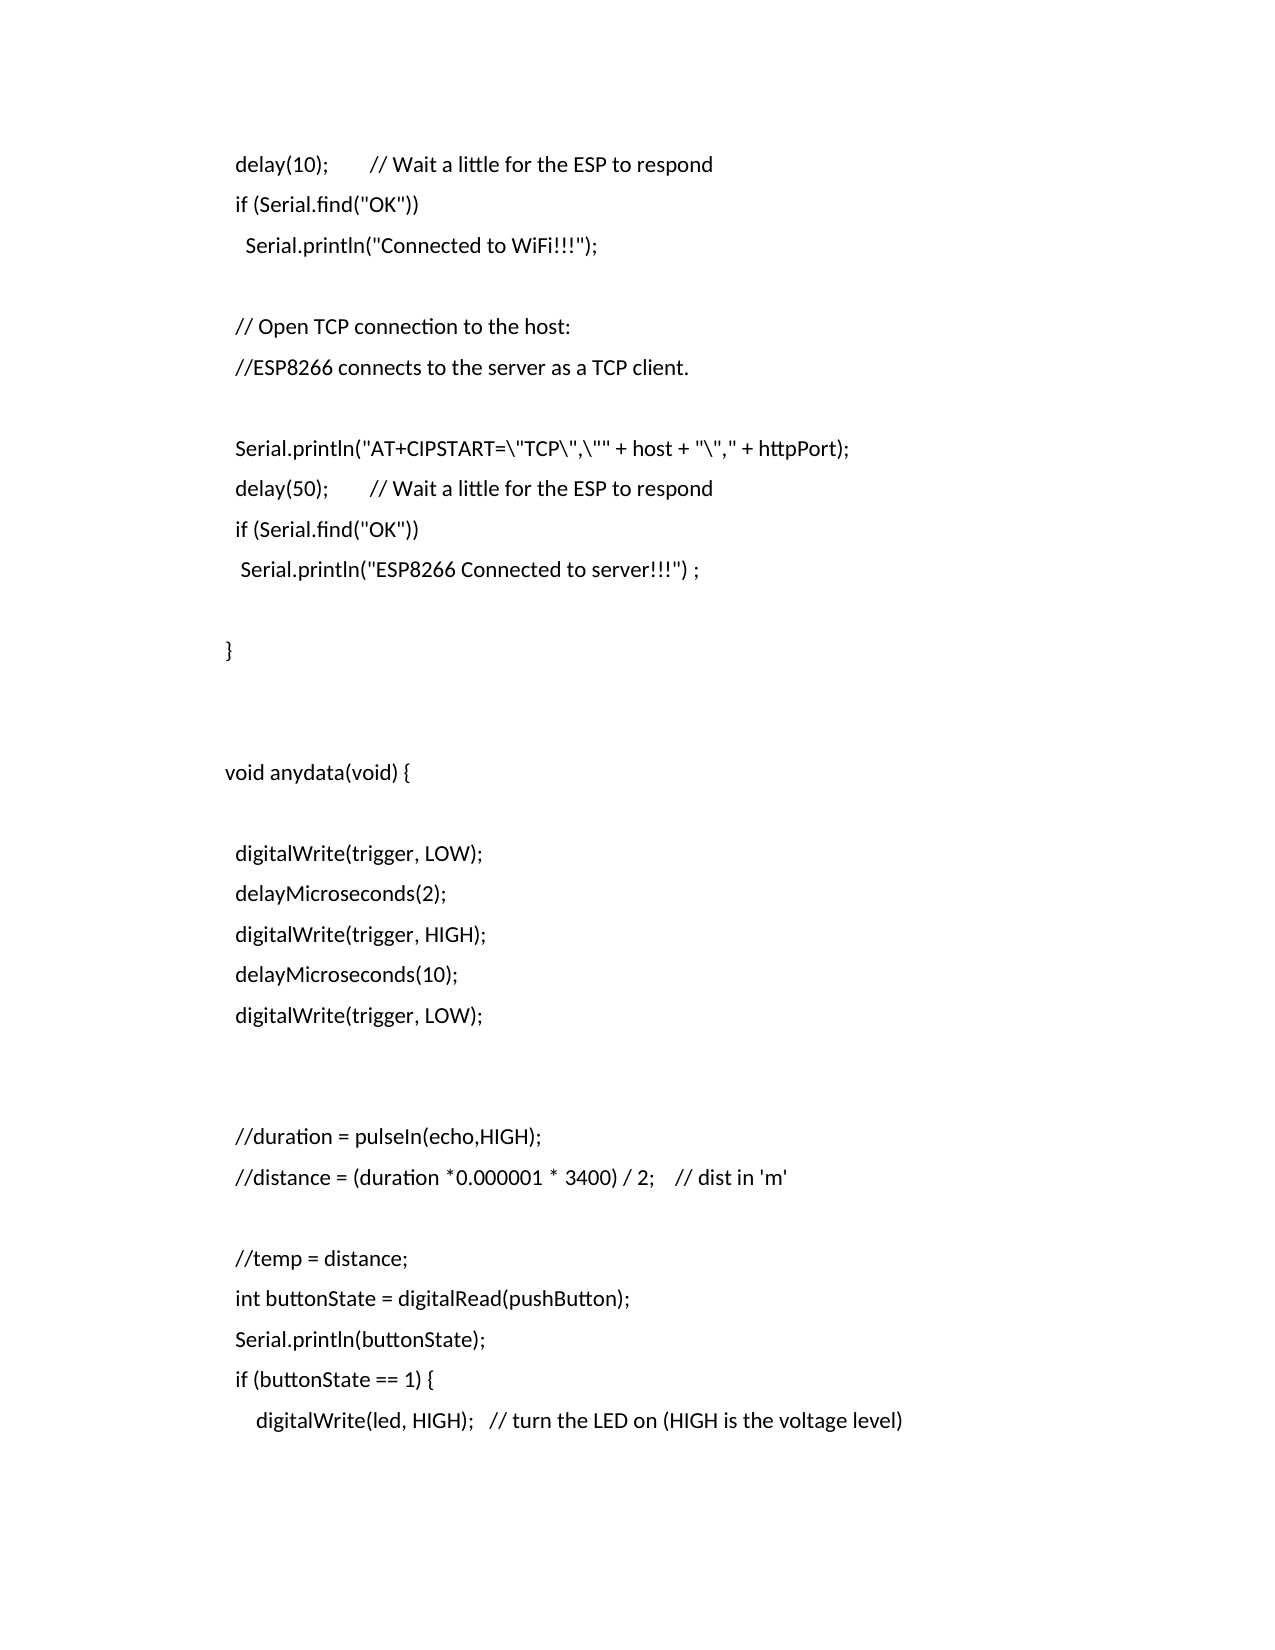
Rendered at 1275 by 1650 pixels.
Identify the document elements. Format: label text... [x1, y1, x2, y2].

text digitalWrite(led, HIGH); // turn the LED on (HIGH is the voltage level) [225, 1406, 1125, 1434]
text int buttonState = digitalRead(pushButton); [225, 1284, 1125, 1313]
text //ESP8266 connects to the server as a TCP client. [225, 353, 1125, 381]
text delay(50); // Wait a little for the ESP to respond [225, 474, 1125, 502]
text digitalWrite(trigger, HIGH); [225, 920, 1125, 948]
text delayMicroseconds(2); [225, 879, 1125, 907]
text void anydata(void) { [225, 758, 1125, 786]
text Serial.println("Connected to WiFi!!!"); [225, 231, 1125, 259]
text digitalWrite(trigger, LOW); [225, 1001, 1125, 1029]
text if (Serial.find("OK")) [225, 515, 1125, 543]
text //distance = (duration *0.000001 * 3400) / 2; // dist in 'm' [225, 1163, 1125, 1191]
text delayMicroseconds(10); [225, 960, 1125, 988]
text digitalWrite(trigger, LOW); [225, 839, 1125, 867]
text if (Serial.find("OK")) [225, 191, 1125, 218]
text //duration = pulseIn(echo,HIGH); [225, 1122, 1125, 1151]
text Serial.println("AT+CIPSTART=\"TCP\",\"" + host + "\"," + httpPort); [225, 434, 1125, 462]
text Serial.println(buttonState); [225, 1325, 1125, 1353]
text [225, 150, 1125, 178]
text } [225, 636, 1125, 664]
text Serial.println("ESP8266 Connected to server!!!") ; [225, 555, 1125, 583]
text if (buttonState == 1) { [225, 1366, 1125, 1394]
text //temp = distance; [225, 1244, 1125, 1272]
text // Open TCP connection to the host: [225, 312, 1125, 340]
